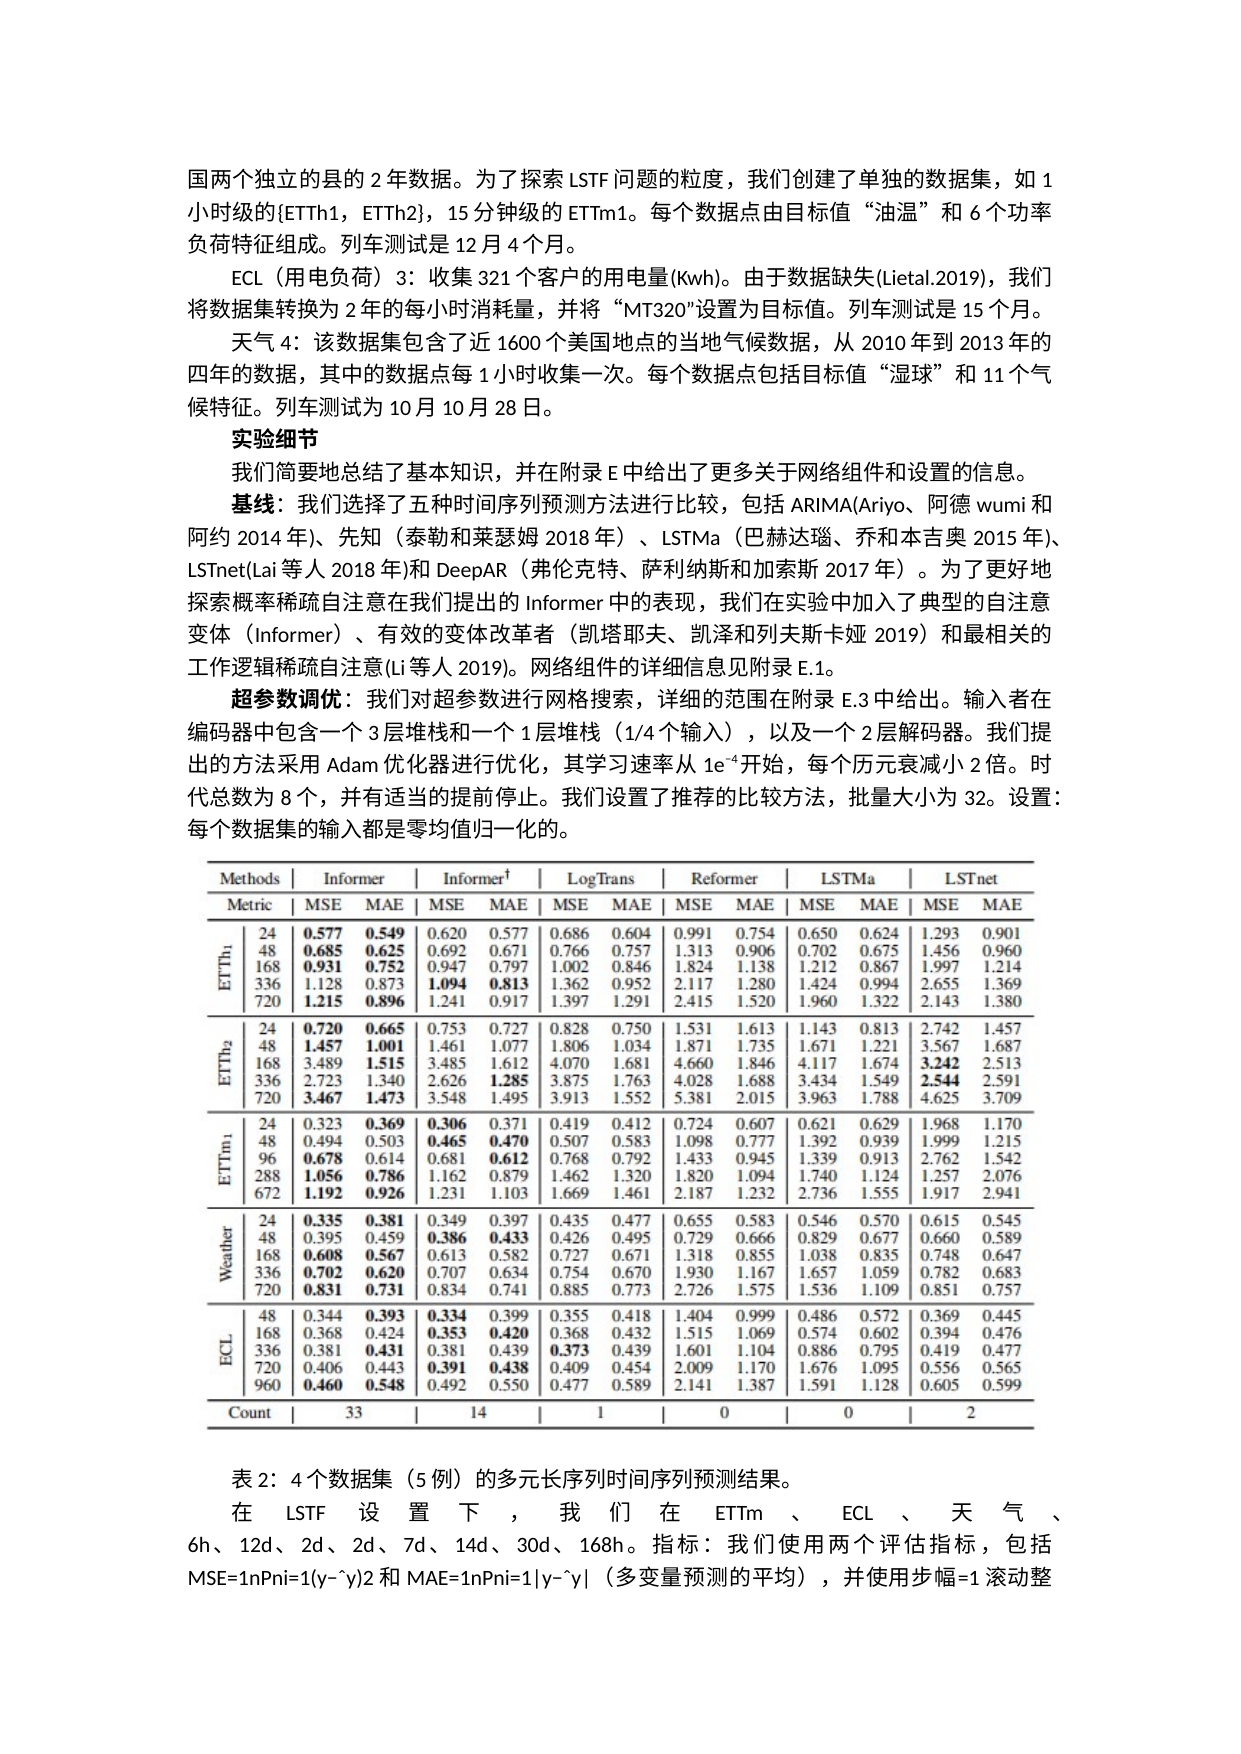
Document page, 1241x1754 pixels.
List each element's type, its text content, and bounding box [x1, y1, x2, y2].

text 表2：4个数据集（5例）的多元长序列时间序列预测结果。 [187, 1462, 1053, 1494]
text 基线：我们选择了五种时间序列预测方法进行比较，包括ARIMA(Ariyo、阿德wumi和阿约2014年)、先知（泰勒和莱瑟姆2018年）、LSTMa（巴赫达瑙、乔和本吉奥2015年)、LSTnet(Lai等人2018年)和DeepAR（弗伦克特、萨利纳斯和加索斯2017年）。为了更好地探索概率稀疏自注意在我们提出的Informer中的表现，我们在实验中加入了典型的自注意变体（Informer）、有效的变体改革者（凯塔耶夫、凯泽和列夫斯卡娅2019）和最相关的工作逻辑稀疏自注意(Li等人2019)。网络组件的详细信息见附录E.1。 [187, 487, 1053, 682]
text 天气4：该数据集包含了近1600个美国地点的当地气候数据，从2010年到2013年的四年的数据，其中的数据点每1小时收集一次。每个数据点包括目标值“湿球”和11个气候特征。列车测试为10月10月28日。 [187, 324, 1053, 422]
text 实验细节 [187, 422, 1053, 454]
text ECL（用电负荷）3：收集321个客户的用电量(Kwh)。由于数据缺失(Lietal.2019)，我们将数据集转换为2年的每小时消耗量，并将“MT320”设置为目标值。列车测试是15个月。 [187, 259, 1053, 324]
text 我们简要地总结了基本知识，并在附录E中给出了更多关于网络组件和设置的信息。 [187, 454, 1053, 487]
text 超参数调优：我们对超参数进行网格搜索，详细的范围在附录E.3中给出。输入者在编码器中包含一个3层堆栈和一个1层堆栈（1/4个输入），以及一个2层解码器。我们提出的方法采用Adam优化器进行优化，其学习速率从1e−4开始，每个历元衰减小2倍。时代总数为8个，并有适当的提前停止。我们设置了推荐的比较方法，批量大小为32。设置：每个数据集的输入都是零均值归一化的。 [187, 682, 1053, 844]
picture [187, 844, 1052, 1437]
